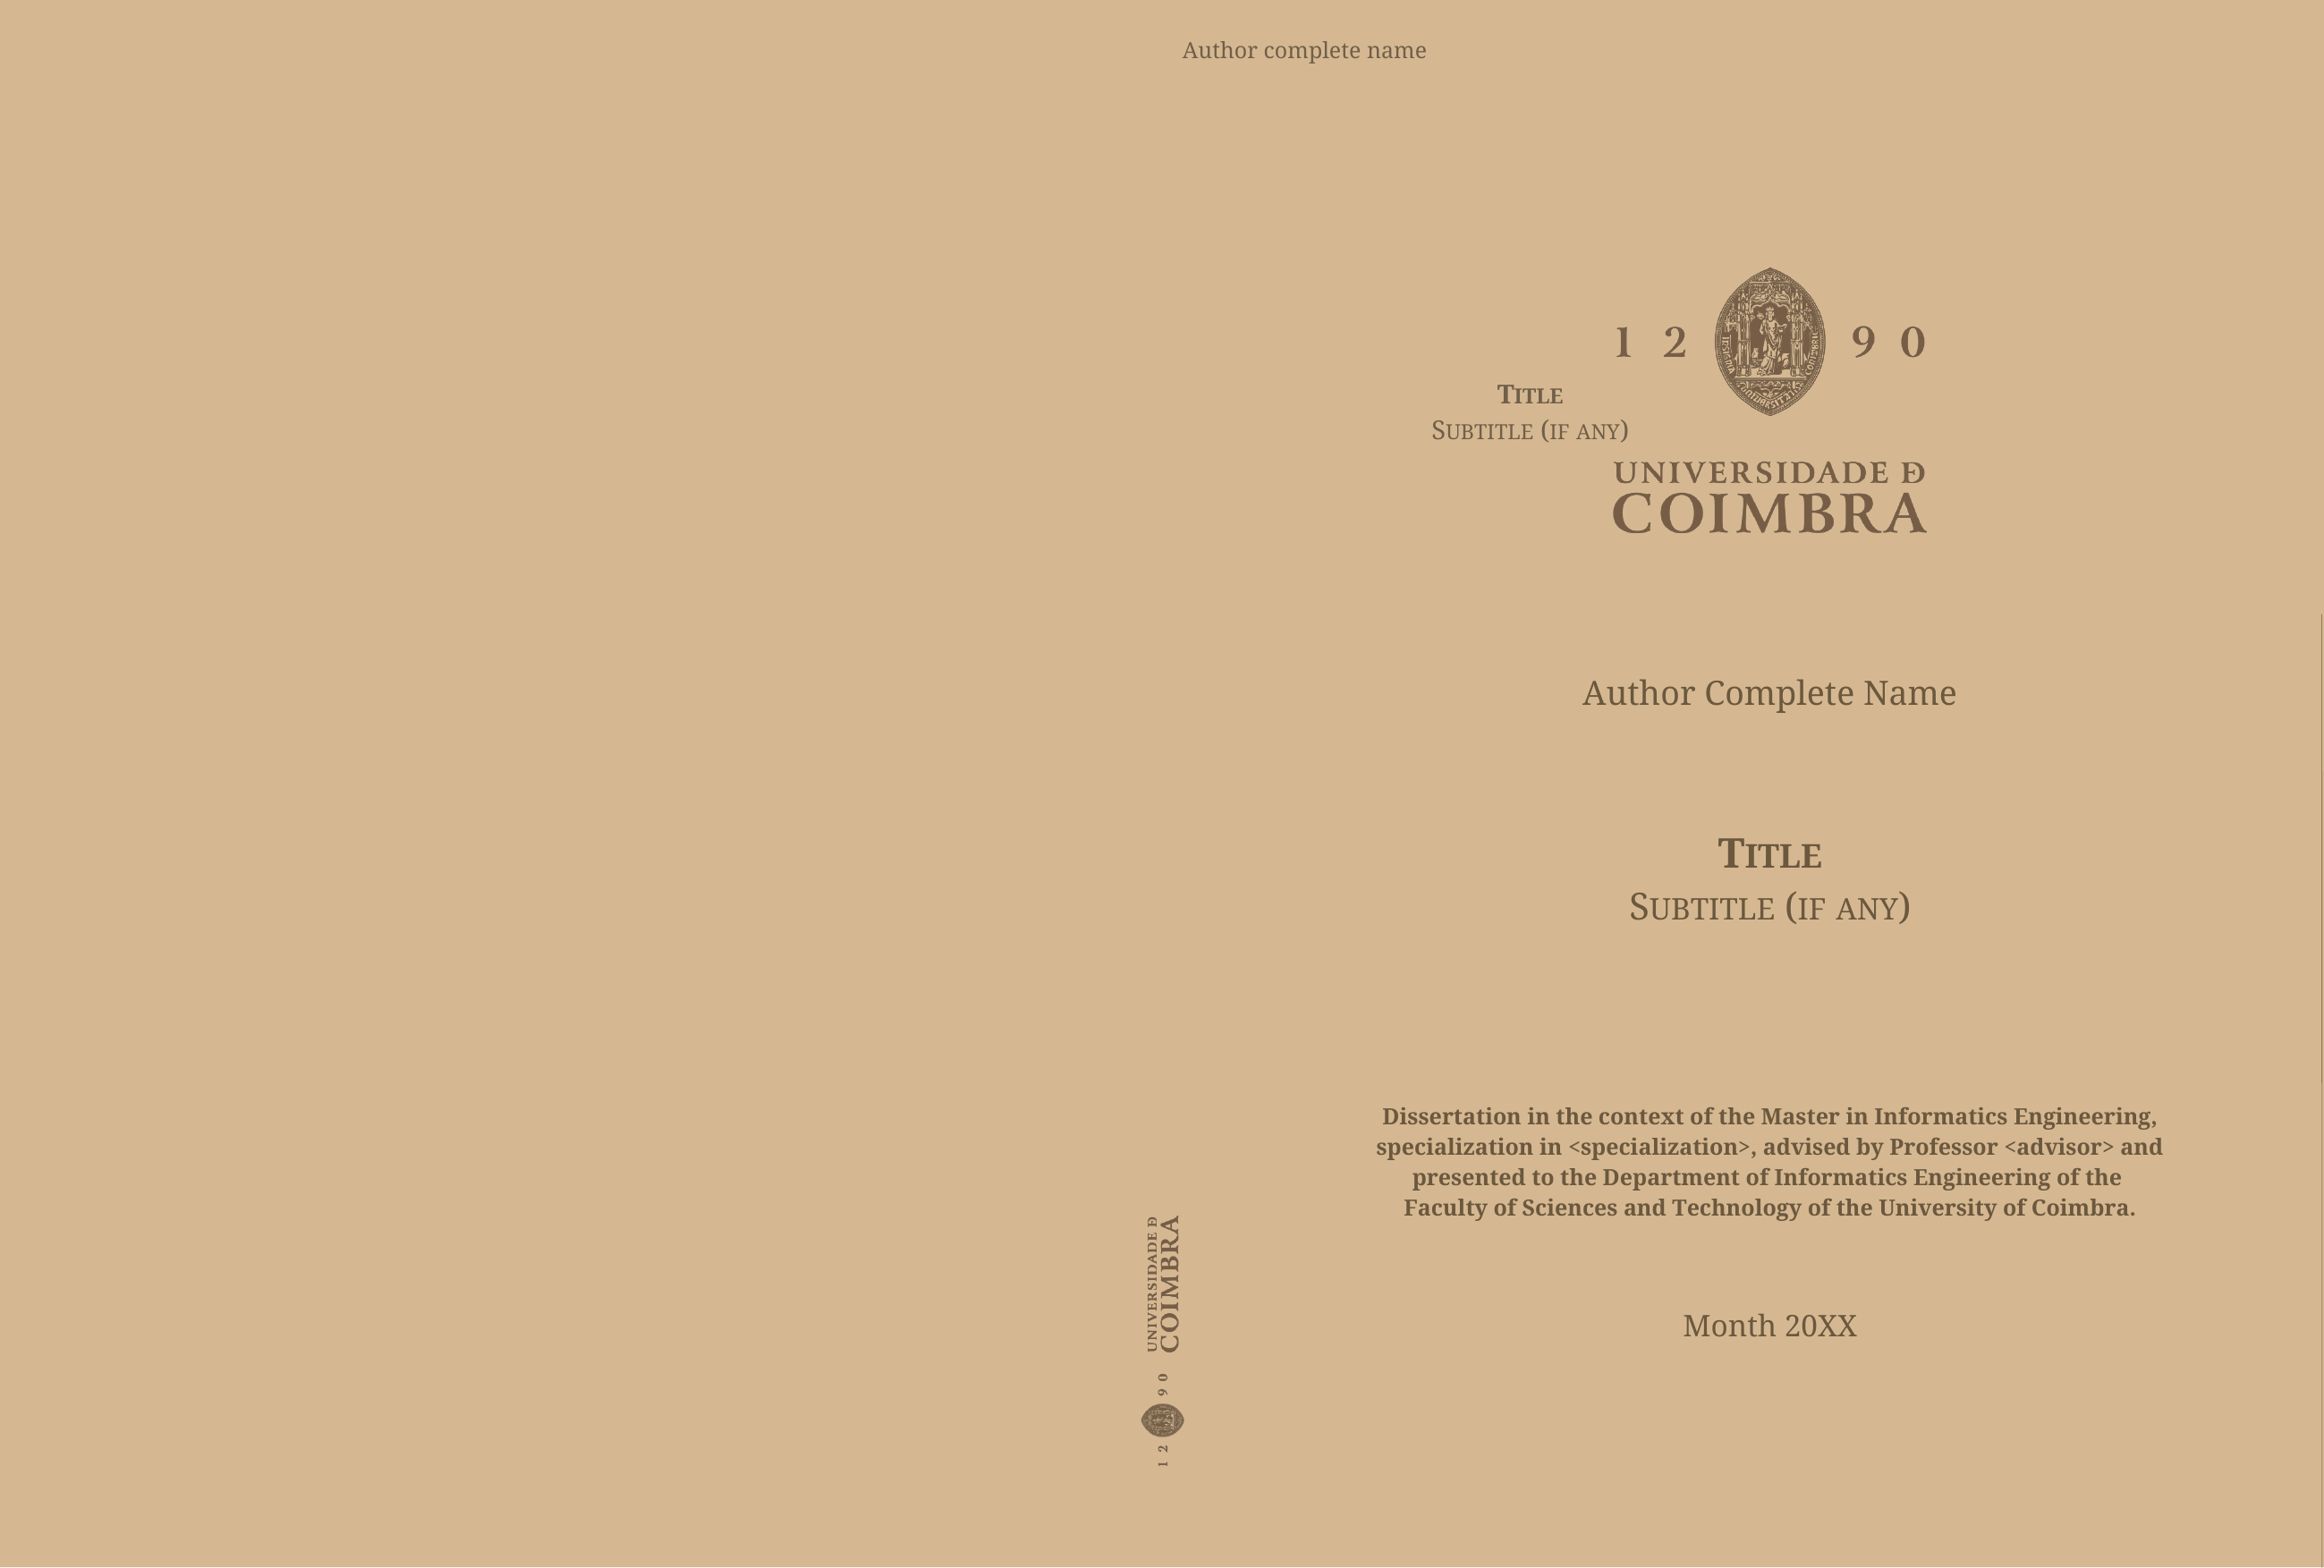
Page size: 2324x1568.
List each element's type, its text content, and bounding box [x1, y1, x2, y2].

text Subtitle (if any) [1347, 880, 2193, 931]
text Title [1347, 824, 2193, 880]
text Author Complete Name [1347, 669, 2193, 715]
text Month 20XX [1347, 1305, 2193, 1345]
picture [1140, 1216, 1184, 1466]
picture [1611, 267, 1929, 533]
text Dissertation in the context of the Master in Informatics Engineering, specialization in <specialization>, advised by Professor <advisor> and presented to the Department of Informatics Engineering of the Faculty of Sciences and Technology of the University of Coimbra. [1347, 1101, 2193, 1223]
